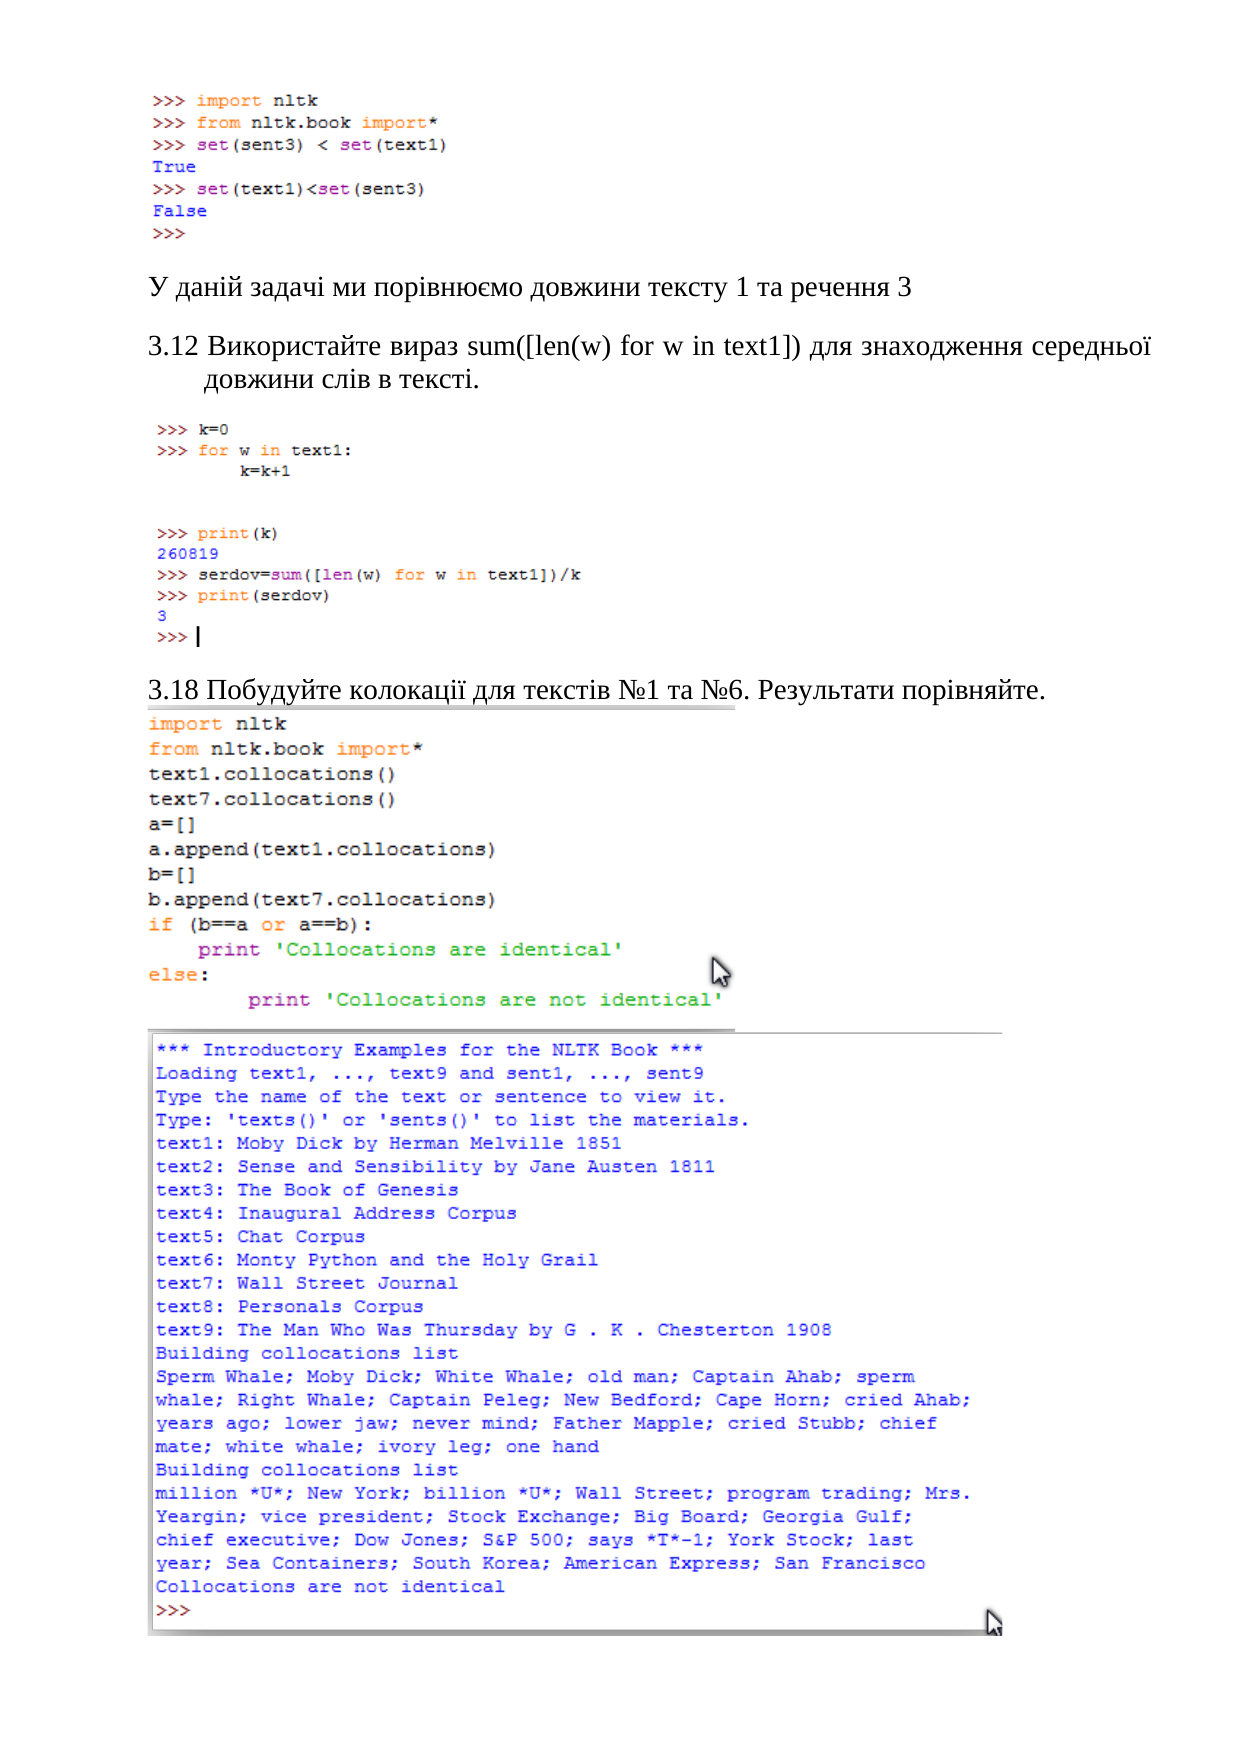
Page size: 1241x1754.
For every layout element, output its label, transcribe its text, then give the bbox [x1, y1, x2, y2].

picture [153, 423, 614, 647]
text 3.18 Побудуйте колокації для текстів №1 та №6. Результати порівняйте. [148, 672, 1152, 705]
picture [147, 705, 1003, 1636]
picture [147, 88, 498, 244]
text 3.12 Використайте вираз sum([len(w) for w in text1]) для знаходження середньої довжини слів в тексті. [148, 328, 1152, 395]
text У даній задачі ми порівнюємо довжини тексту 1 та речення 3 [148, 269, 1152, 302]
